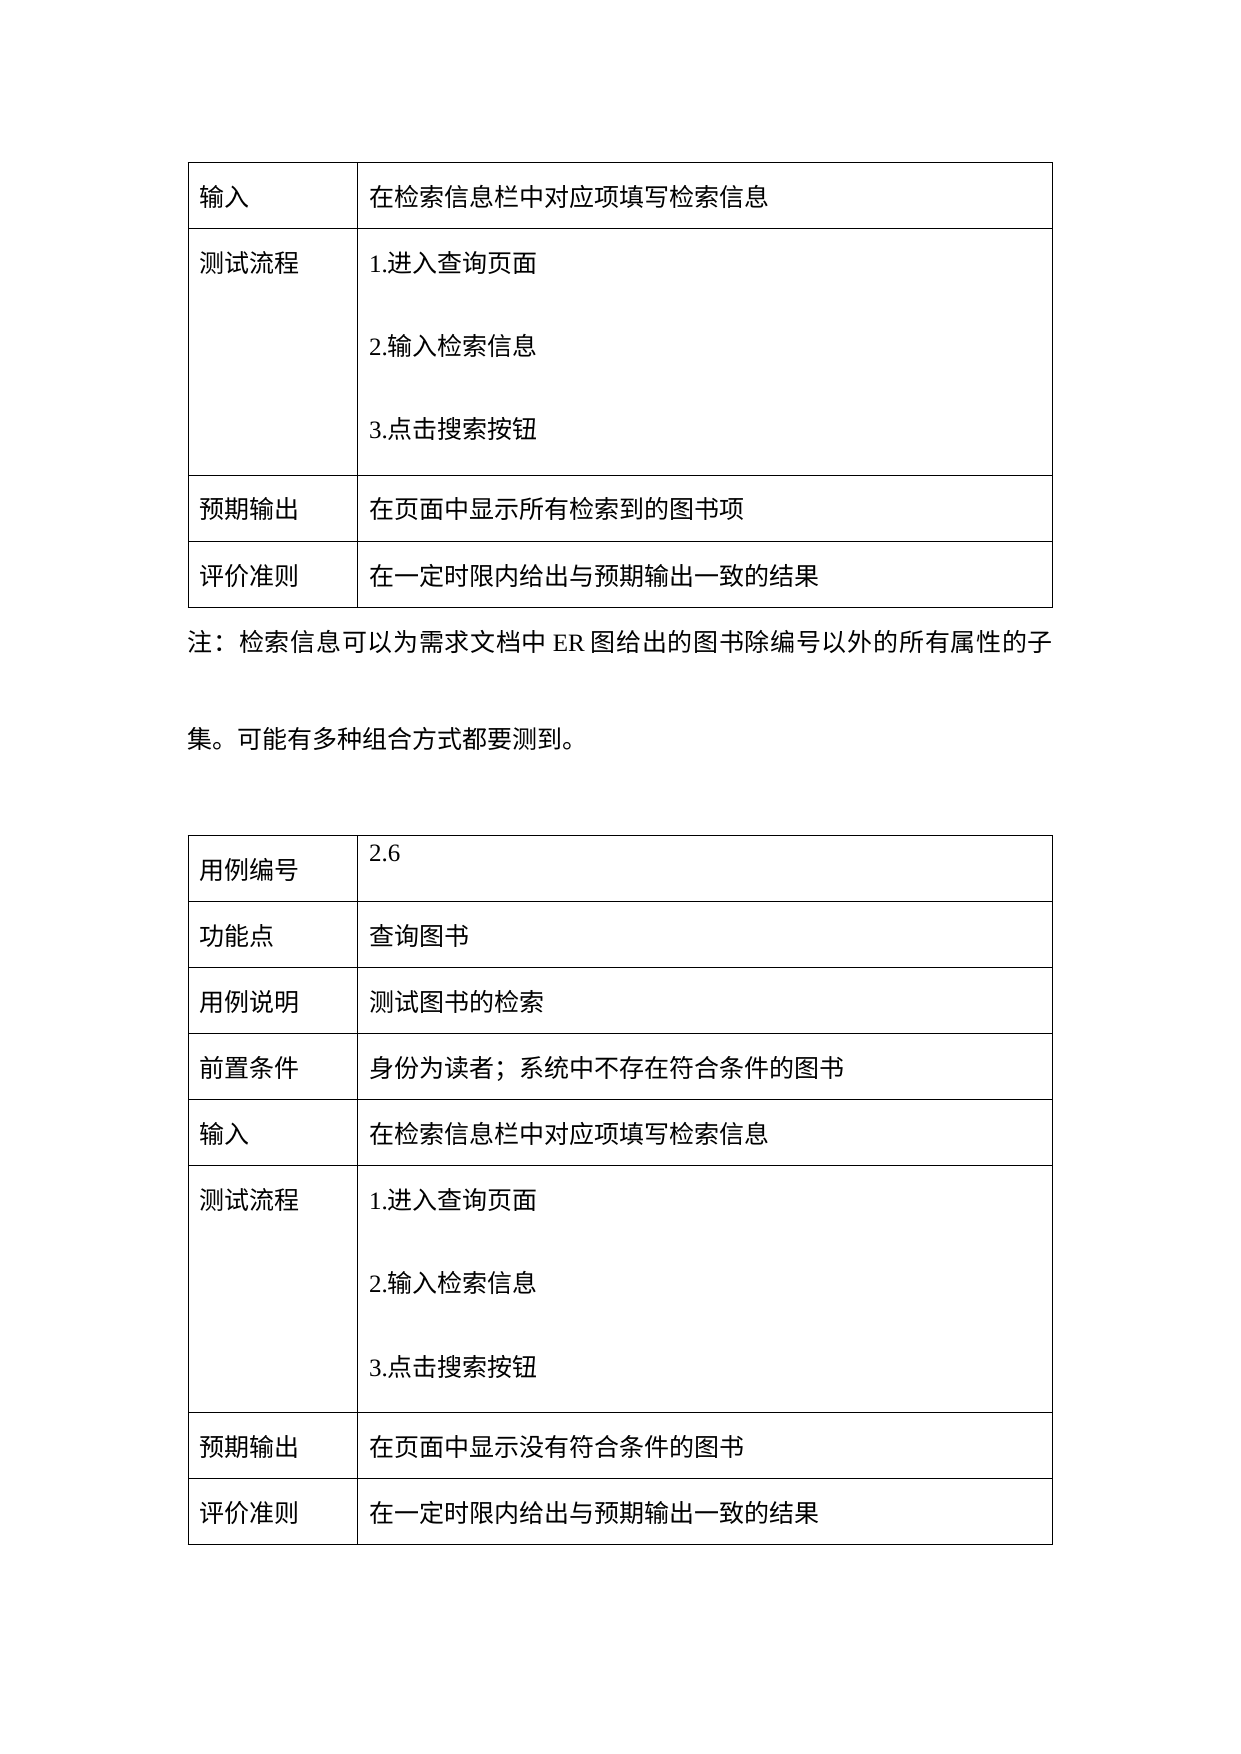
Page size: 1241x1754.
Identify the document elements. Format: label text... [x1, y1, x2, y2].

text 注：检索信息可以为需求文档中ER图给出的图书除编号以外的所有属性的子集。可能有多种组合方式都要测到。 [187, 608, 1053, 770]
table_cell 测试流程 [189, 229, 357, 474]
table_cell 在检索信息栏中对应项填写检索信息 [358, 163, 1052, 228]
table_cell 输入 [189, 1100, 357, 1165]
table_cell 预期输出 [189, 476, 357, 541]
table_cell 预期输出 [189, 1413, 357, 1478]
table_cell 测试图书的检索 [358, 968, 1052, 1033]
table_cell 在页面中显示所有检索到的图书项 [358, 476, 1052, 541]
table_cell 在一定时限内给出与预期输出一致的结果 [358, 542, 1052, 607]
table_cell 前置条件 [189, 1034, 357, 1099]
table_cell 在一定时限内给出与预期输出一致的结果 [358, 1479, 1052, 1544]
table_cell 在页面中显示没有符合条件的图书 [358, 1413, 1052, 1478]
table_cell 在检索信息栏中对应项填写检索信息 [358, 1100, 1052, 1165]
table_cell 身份为读者；系统中不存在符合条件的图书 [358, 1034, 1052, 1099]
table_cell 用例说明 [189, 968, 357, 1033]
table_cell 测试流程 [189, 1166, 357, 1412]
table_cell 评价准则 [189, 542, 357, 607]
table_cell 功能点 [189, 902, 357, 967]
table_cell 输入 [189, 163, 357, 228]
table_cell 1.进入查询页面 2.输入检索信息 3.点击搜索按钮 [358, 1166, 1052, 1412]
table_cell 评价准则 [189, 1479, 357, 1544]
table_header 2.6 [358, 836, 1052, 901]
table_cell 1.进入查询页面 2.输入检索信息 3.点击搜索按钮 [358, 229, 1052, 474]
table_cell 查询图书 [358, 902, 1052, 967]
table_header 用例编号 [189, 836, 357, 901]
